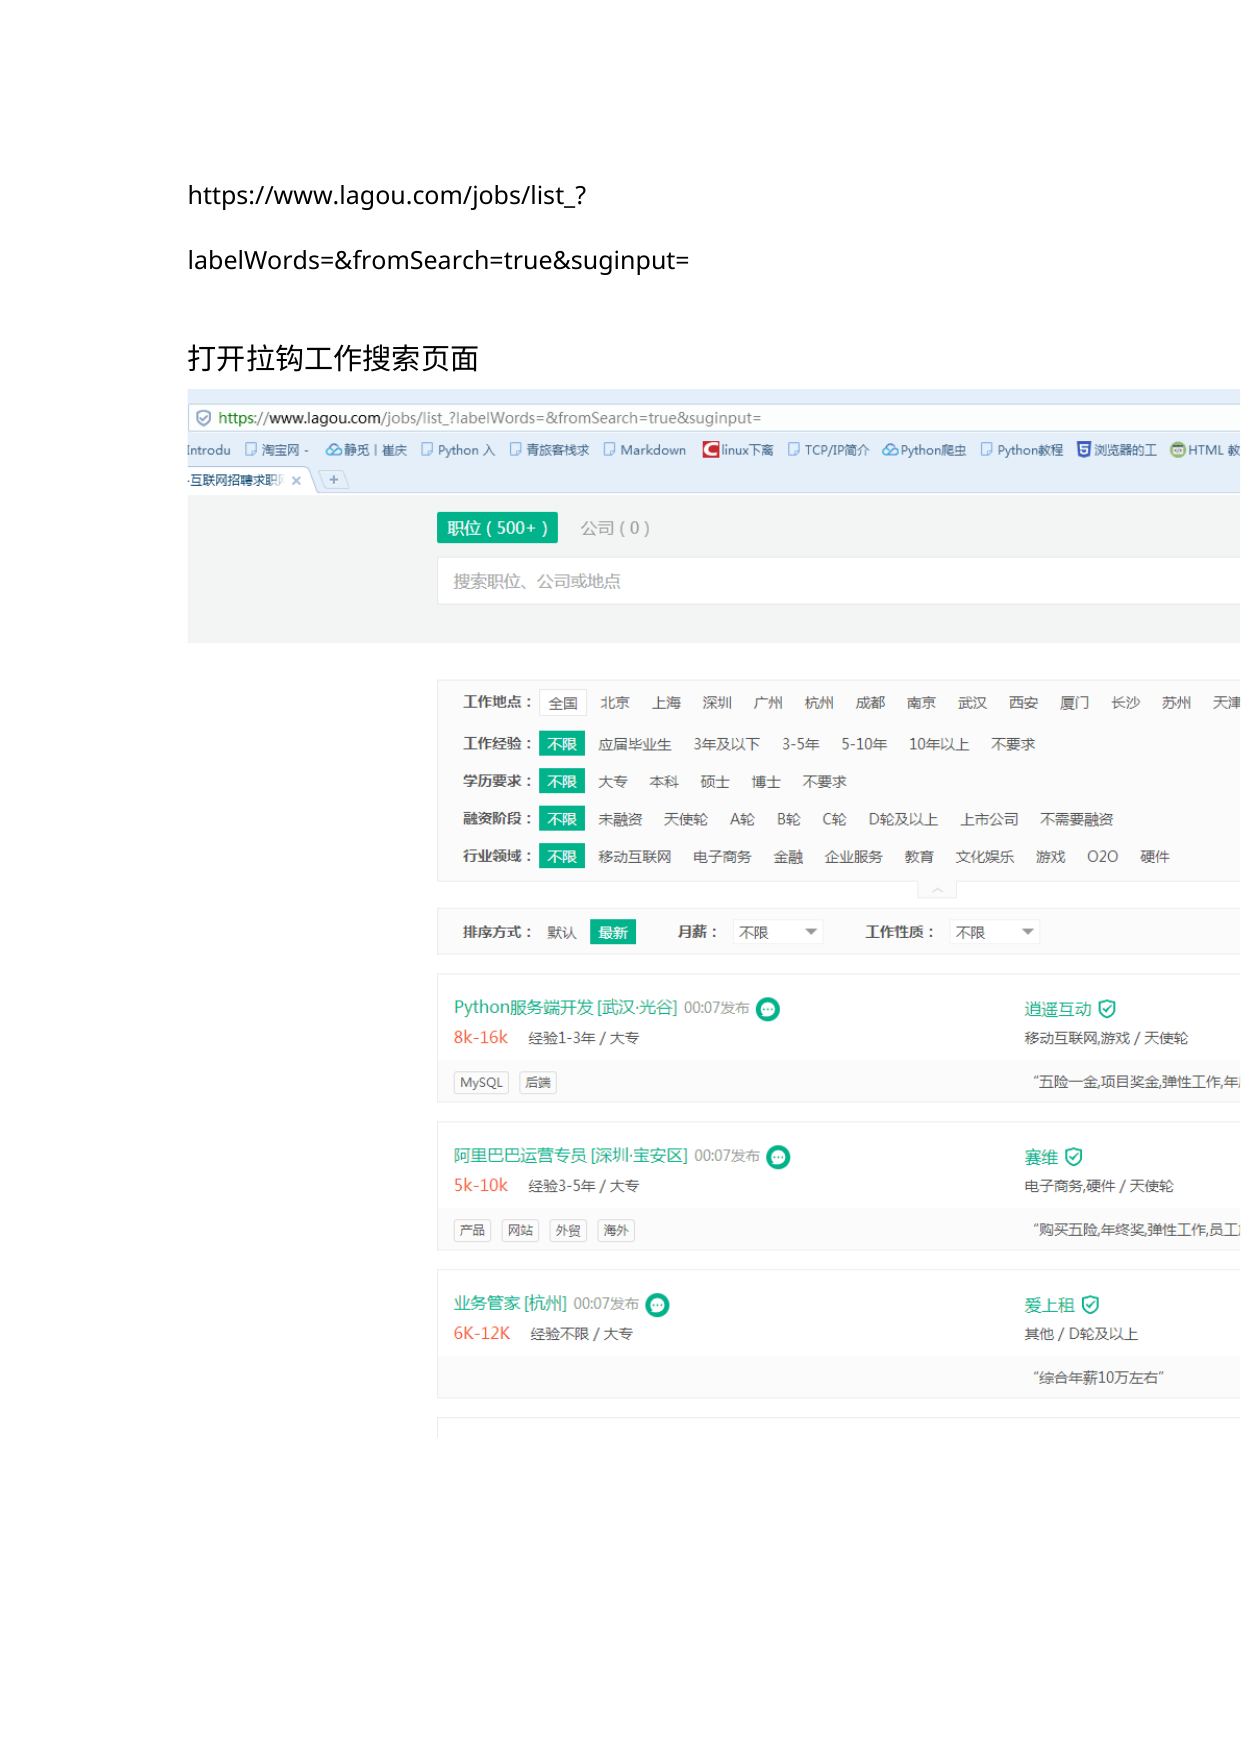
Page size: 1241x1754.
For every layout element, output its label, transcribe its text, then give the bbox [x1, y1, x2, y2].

text 打开拉钩工作搜索页面 [187, 324, 1053, 389]
picture [187, 389, 1241, 1438]
text https://www.lagou.com/jobs/list_?labelWords=&fromSearch=true&suginput= [187, 162, 1053, 292]
